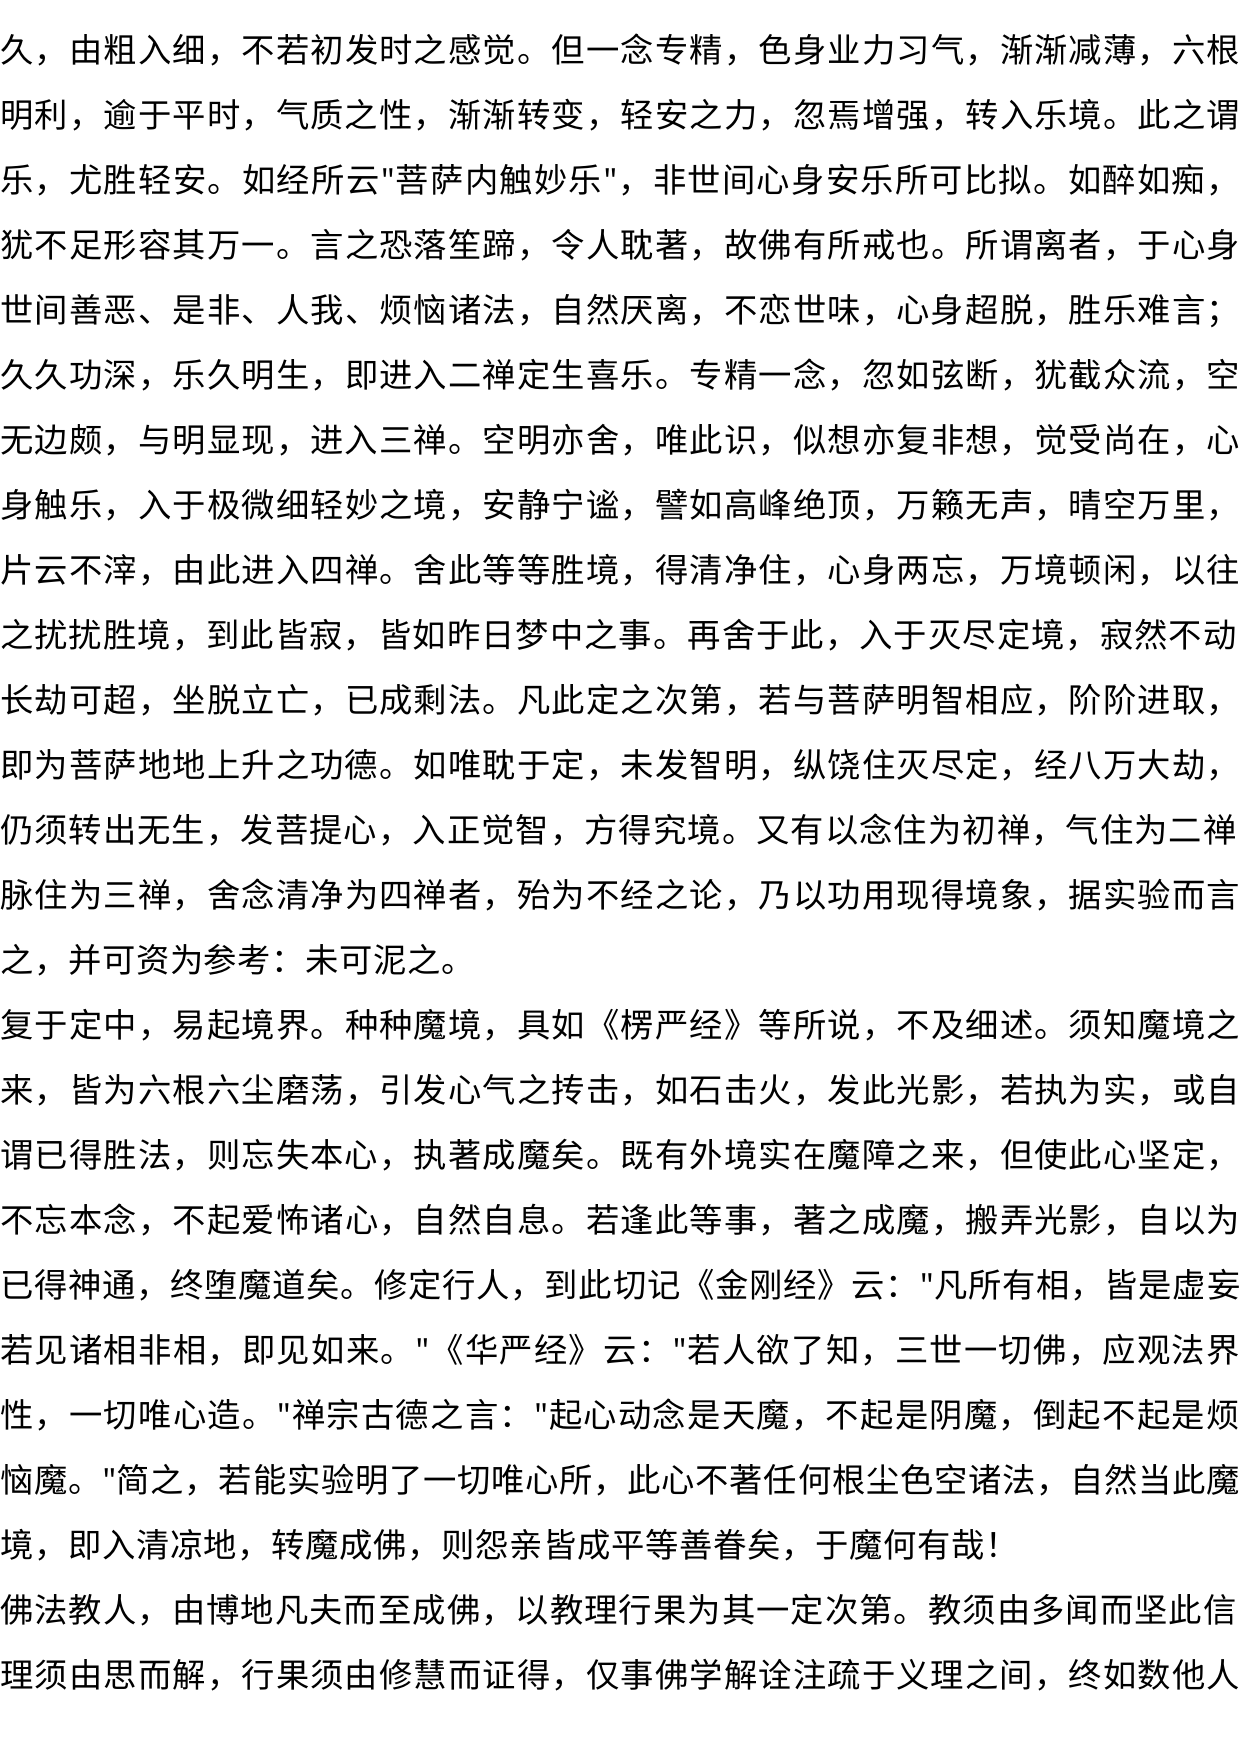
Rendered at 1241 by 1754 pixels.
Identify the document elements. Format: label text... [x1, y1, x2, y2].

text 复于定中，易起境界。种种魔境，具如《楞严经》等所说，不及细述。须知魔境之来，皆为六根六尘磨荡，引发心气之抟击，如石击火，发此光影，若执为实，或自谓已得胜法，则忘失本心，执著成魔矣。既有外境实在魔障之来，但使此心坚定，不忘本念，不起爱怖诸心，自然自息。若逢此等事，著之成魔，搬弄光影，自以为已得神通，终堕魔道矣。修定行人，到此切记《金刚经》云："凡所有相，皆是虚妄。若见诸相非相，即见如来。"《华严经》云："若人欲了知，三世一切佛，应观法界性，一切唯心造。"禅宗古德之言："起心动念是天魔，不起是阴魔，倒起不起是烦恼魔。"简之，若能实验明了一切唯心所，此心不著任何根尘色空诸法，自然当此魔境，即入清凉地，转魔成佛，则怨亲皆成平等善眷矣，于魔何有哉！ [0, 991, 1240, 1576]
